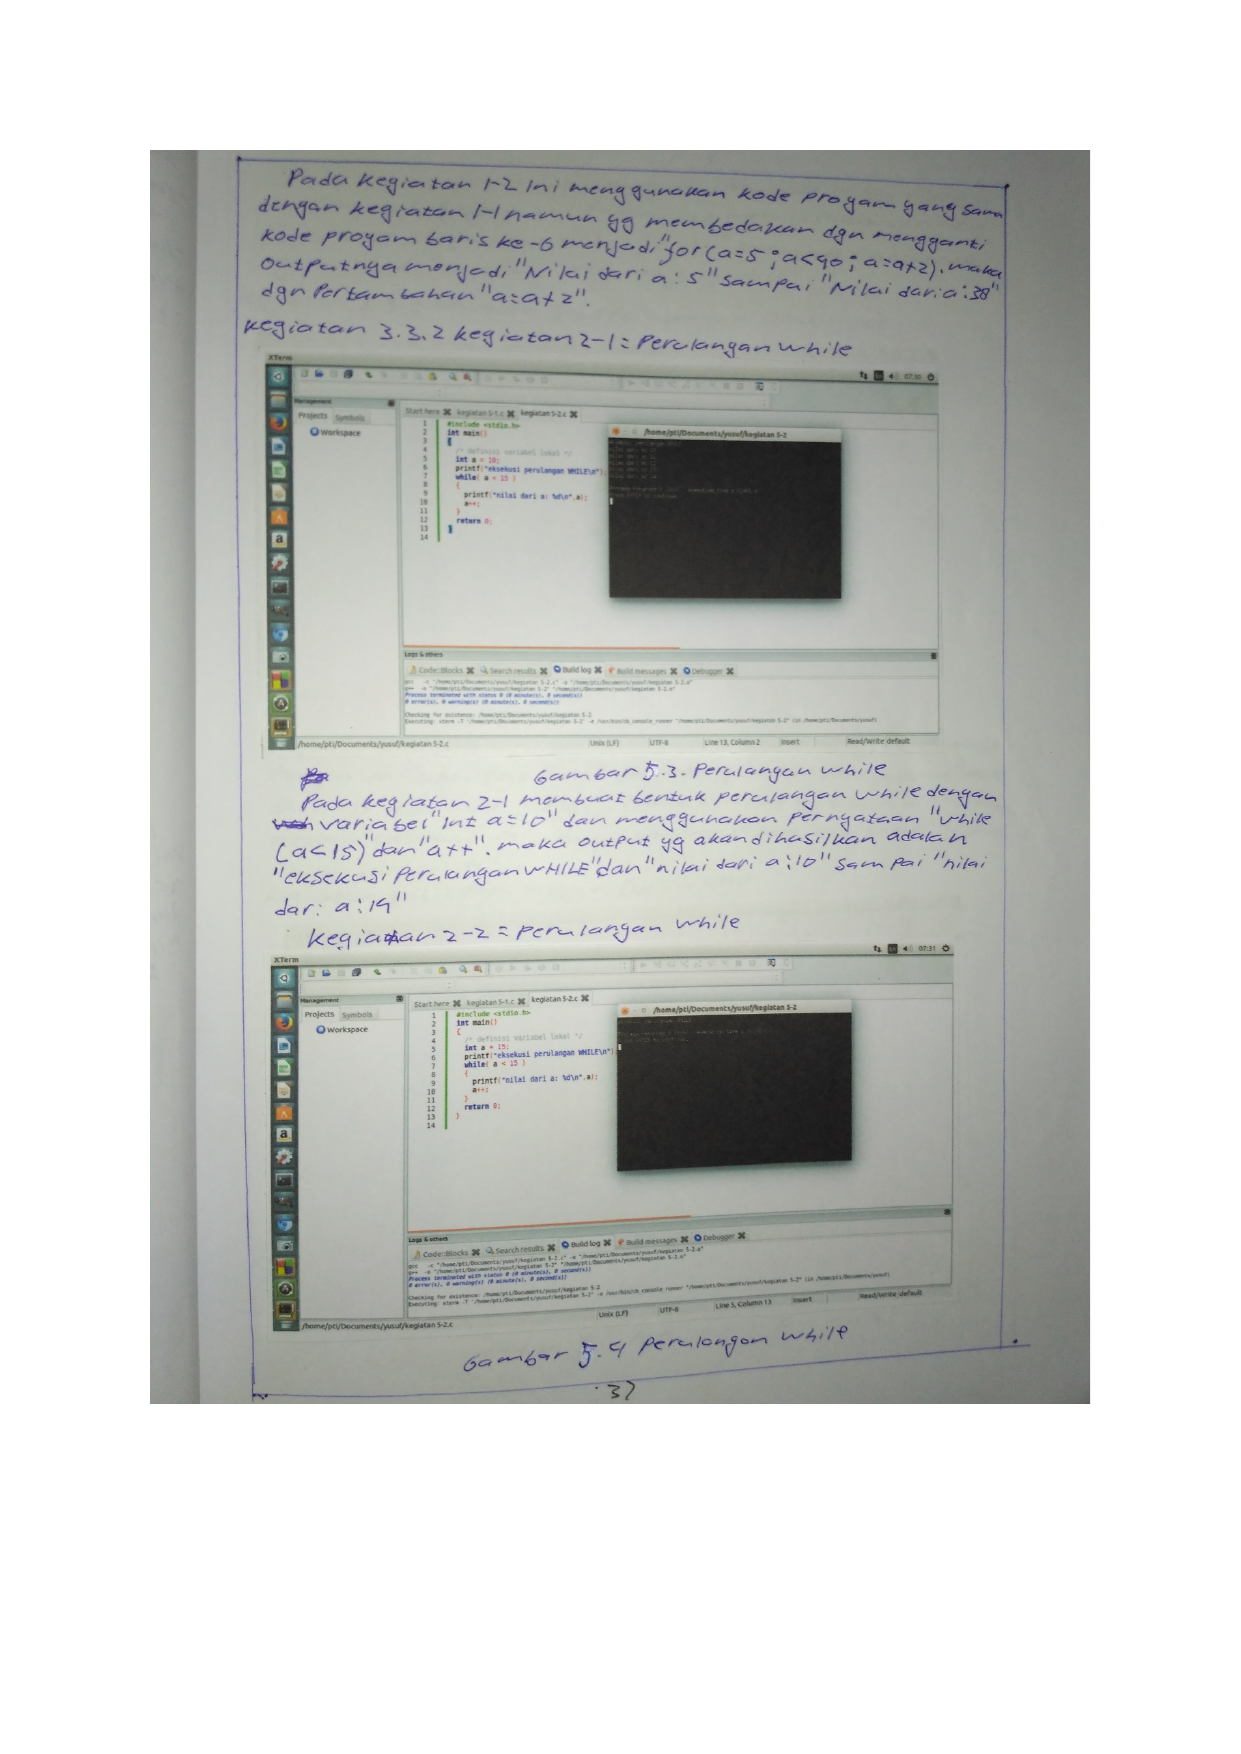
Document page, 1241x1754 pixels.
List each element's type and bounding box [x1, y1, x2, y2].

picture [150, 150, 1091, 1404]
